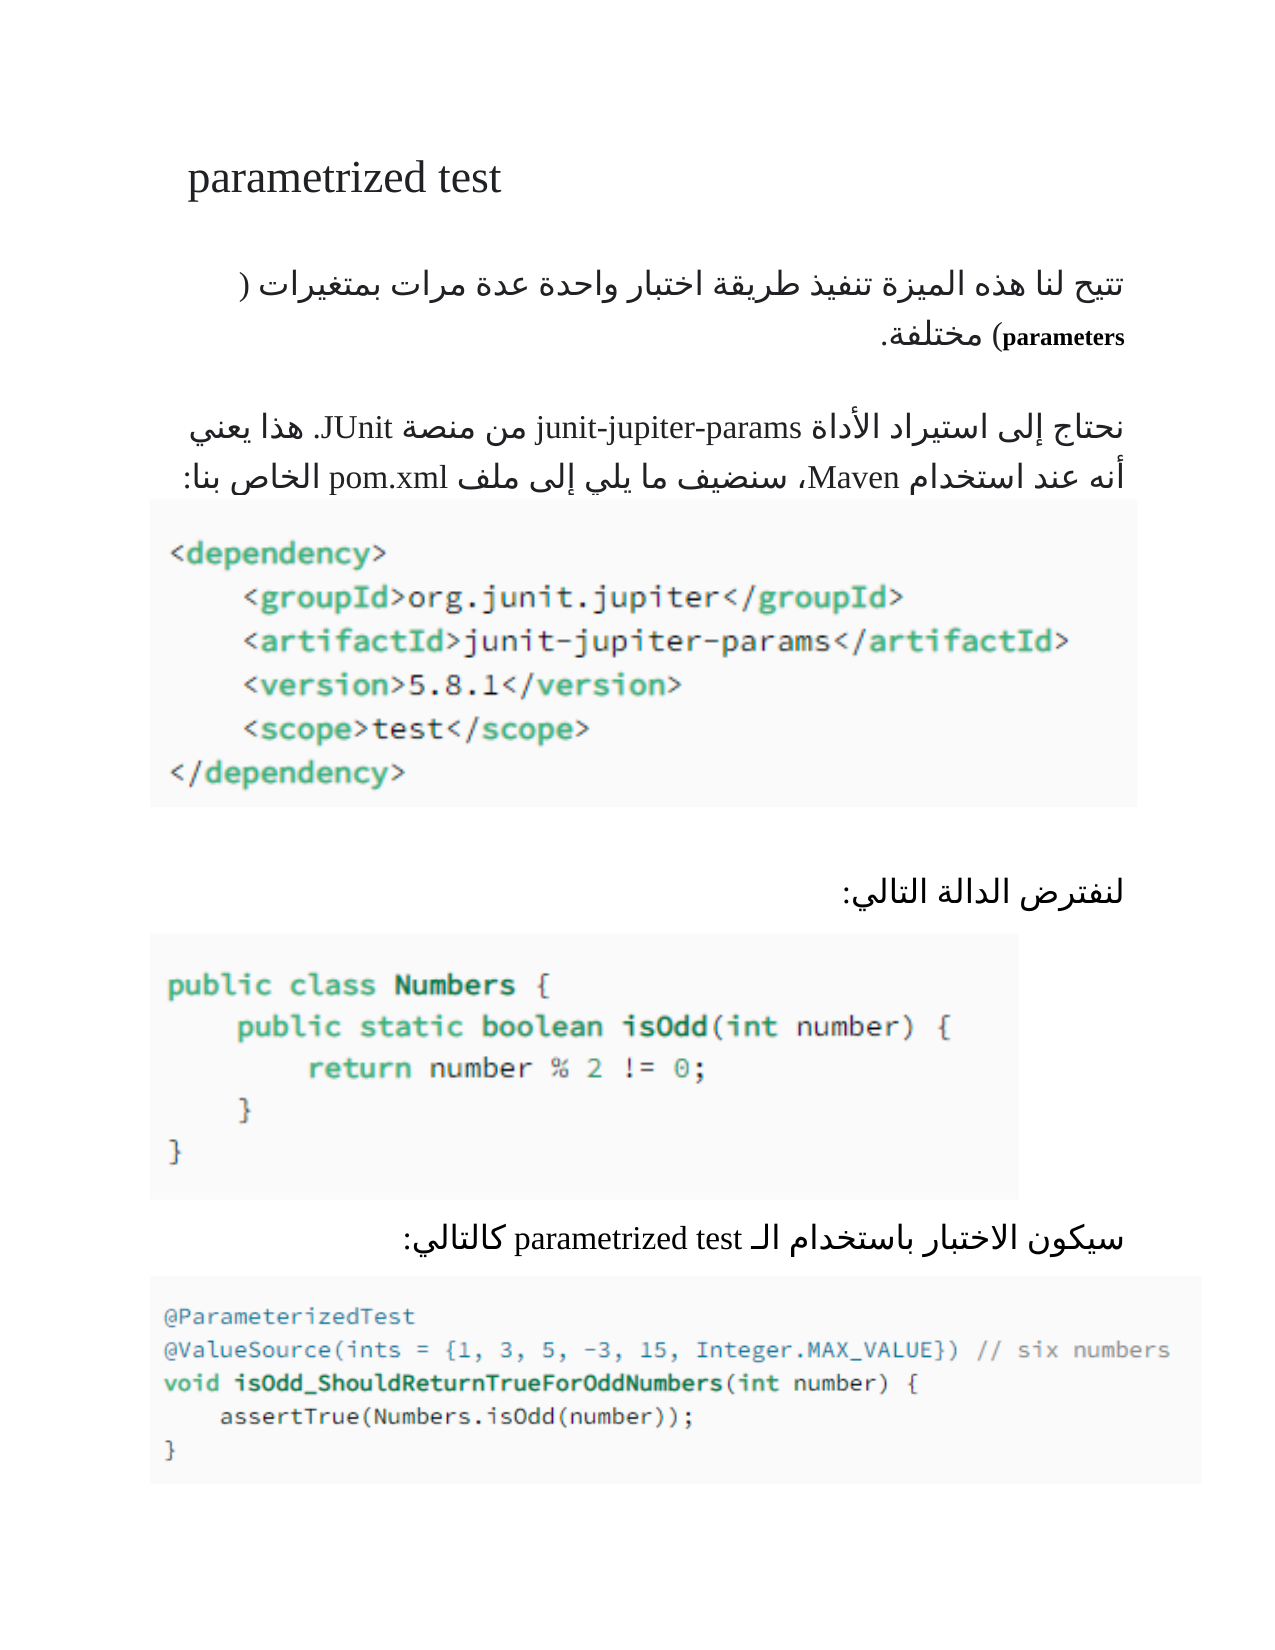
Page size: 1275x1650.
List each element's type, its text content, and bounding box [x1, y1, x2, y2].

text لنفترض الدالة التالي: [150, 872, 1125, 911]
text سيكون الاختبار باستخدام الـ parametrized test كالتالي: [150, 1218, 1125, 1256]
picture [150, 930, 1019, 1200]
text parametrized test [187, 150, 1125, 203]
text تتيح لنا هذه الميزة تنفيذ طريقة اختبار واحدة عدة مرات بمتغيرات (parameters) مختلفة. [150, 253, 1125, 353]
text نحتاج إلى استيراد الأداة junit-jupiter-params من منصة JUnit. هذا يعني أنه عند استخدام Maven، سنضيف ما يلي إلى ملف pom.xml الخاص بنا: [150, 395, 1125, 495]
picture [150, 1276, 1202, 1484]
picture [150, 495, 1138, 807]
